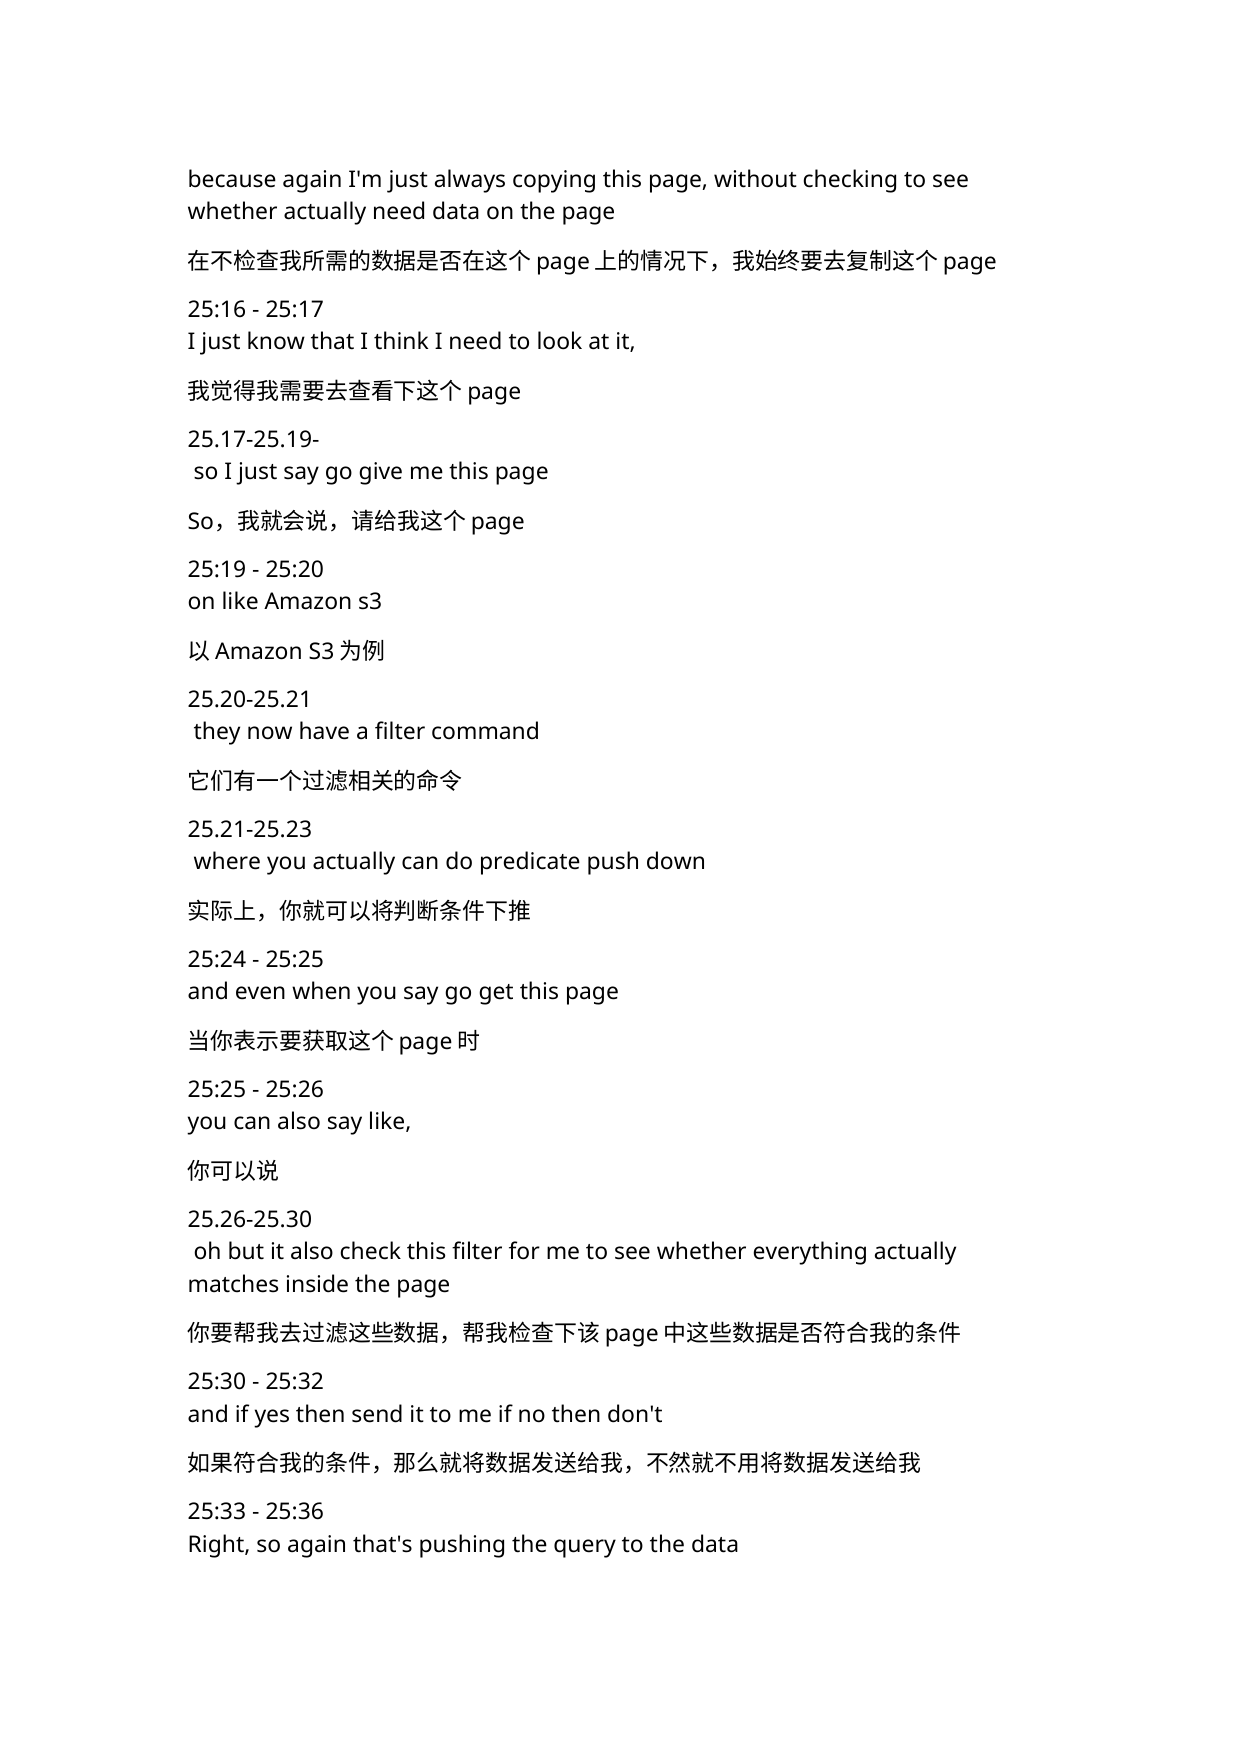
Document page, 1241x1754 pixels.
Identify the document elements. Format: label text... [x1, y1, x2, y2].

text 25:33 - 25:36 [187, 1494, 1053, 1527]
text 以Amazon S3为例 [187, 617, 1053, 682]
text 25:16 - 25:17 [187, 292, 1053, 324]
text and even when you say go get this page [187, 974, 1053, 1007]
text 25.21-25.23 [187, 812, 1053, 844]
text oh but it also check this filter for me to see whether everything actually matches inside the page [187, 1234, 1053, 1299]
text 你要帮我去过滤这些数据，帮我检查下该page中这些数据是否符合我的条件 [187, 1299, 1053, 1364]
text so I just say go give me this page [187, 454, 1053, 487]
text 我觉得我需要去查看下这个page [187, 357, 1053, 422]
text So，我就会说，请给我这个page [187, 487, 1053, 552]
text 如果符合我的条件，那么就将数据发送给我，不然就不用将数据发送给我 [187, 1429, 1053, 1494]
text I just know that I think I need to look at it, [187, 324, 1053, 357]
text on like Amazon s3 [187, 584, 1053, 617]
text because again I'm just always copying this page, without checking to see whether actually need data on the page [187, 162, 1053, 227]
text Right, so again that's pushing the query to the data [187, 1527, 1053, 1559]
text 25.26-25.30 [187, 1202, 1053, 1234]
text 25:25 - 25:26 [187, 1072, 1053, 1104]
text 25.20-25.21 [187, 682, 1053, 714]
text 25.17-25.19- [187, 422, 1053, 454]
text 实际上，你就可以将判断条件下推 [187, 877, 1053, 942]
text 它们有一个过滤相关的命令 [187, 747, 1053, 812]
text they now have a filter command [187, 714, 1053, 747]
text 你可以说 [187, 1137, 1053, 1202]
text 当你表示要获取这个page时 [187, 1007, 1053, 1072]
text 25:19 - 25:20 [187, 552, 1053, 584]
text 在不检查我所需的数据是否在这个page上的情况下，我始终要去复制这个page [187, 227, 1053, 292]
text 25:24 - 25:25 [187, 942, 1053, 974]
text 25:30 - 25:32 [187, 1364, 1053, 1397]
text where you actually can do predicate push down [187, 844, 1053, 877]
text and if yes then send it to me if no then don't [187, 1397, 1053, 1429]
text you can also say like, [187, 1104, 1053, 1137]
